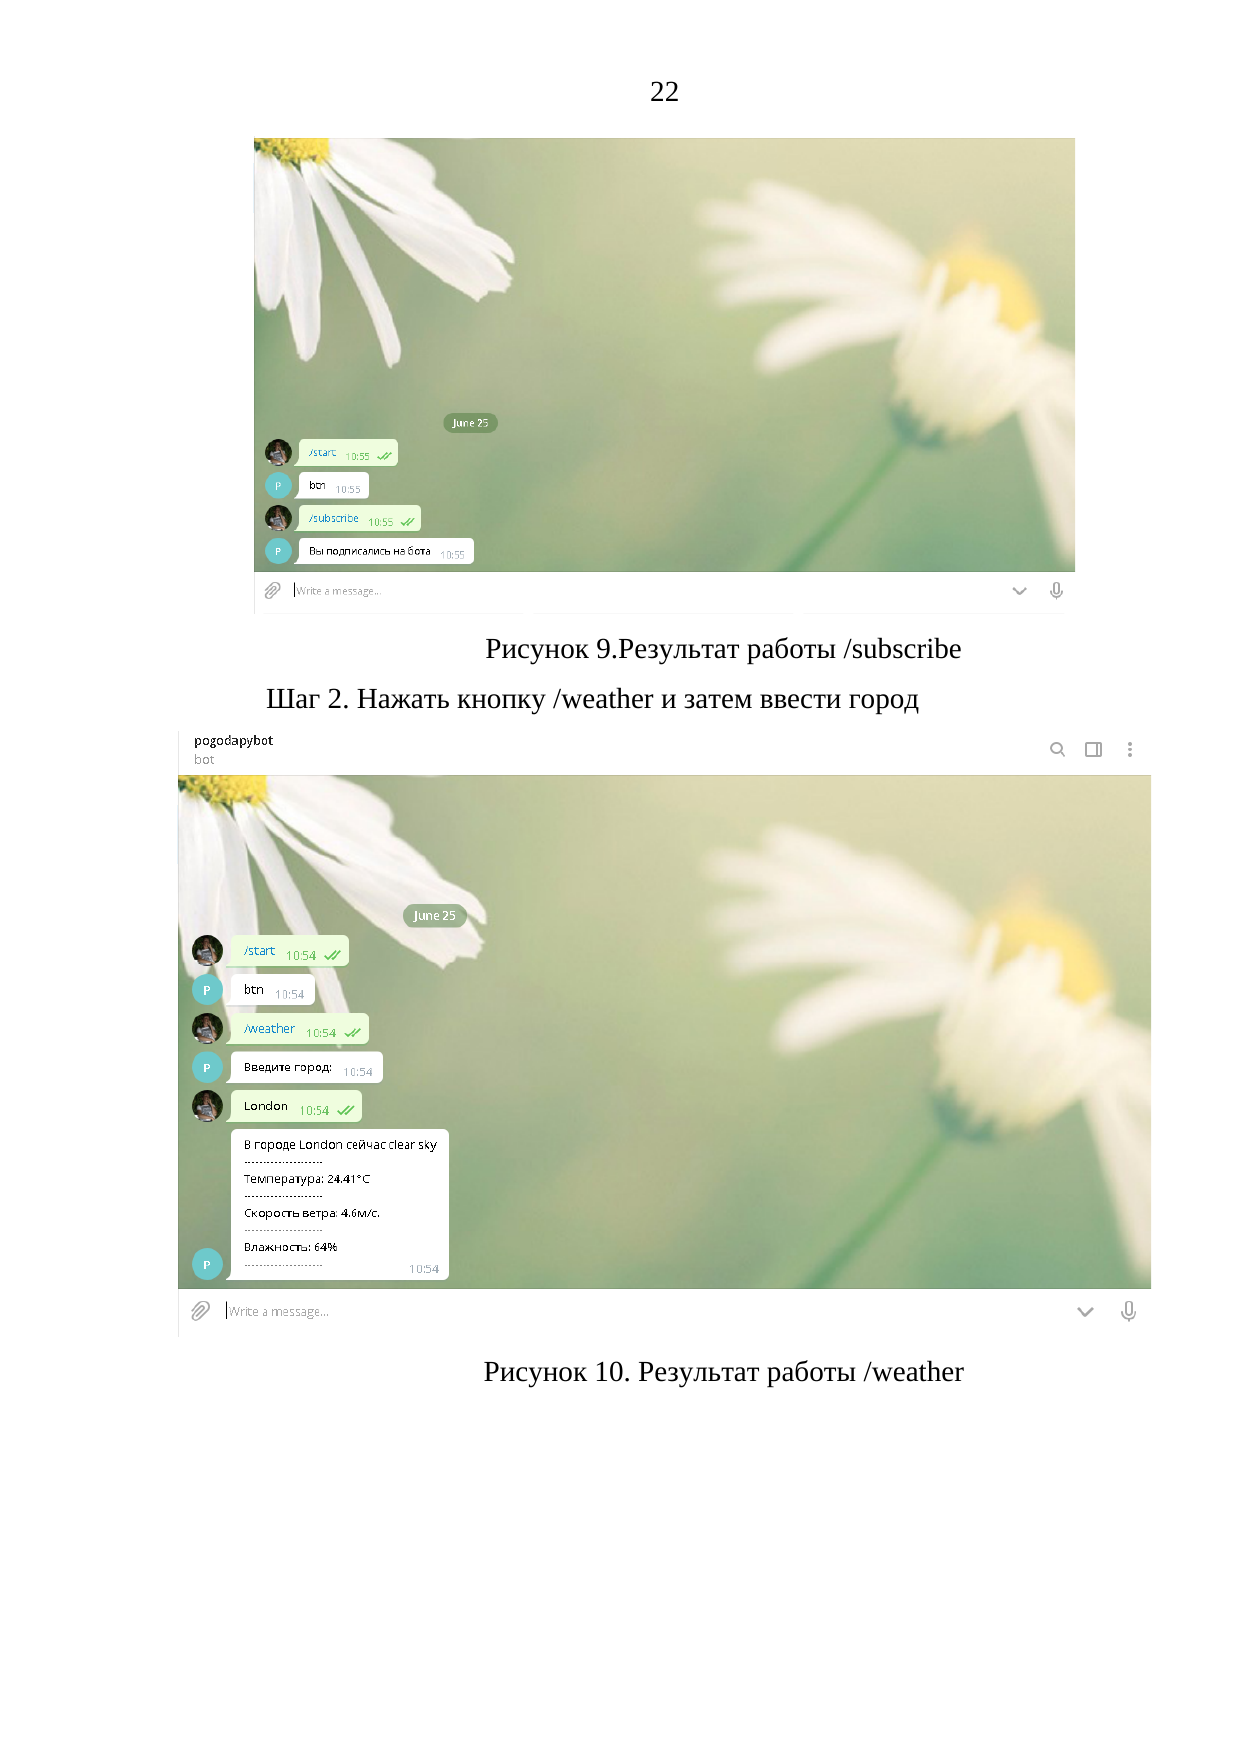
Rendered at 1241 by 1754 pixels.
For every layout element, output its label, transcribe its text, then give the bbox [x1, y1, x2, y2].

text Рисунок 10. Результат работы /weather [177, 1354, 1152, 1387]
text Шаг 2. Нажать кнопку /weather и затем ввести город [177, 681, 1152, 714]
text Рисунок 9.Результат работы /subscribe [177, 631, 1152, 664]
picture [253, 136, 1075, 614]
picture [177, 731, 1152, 1337]
